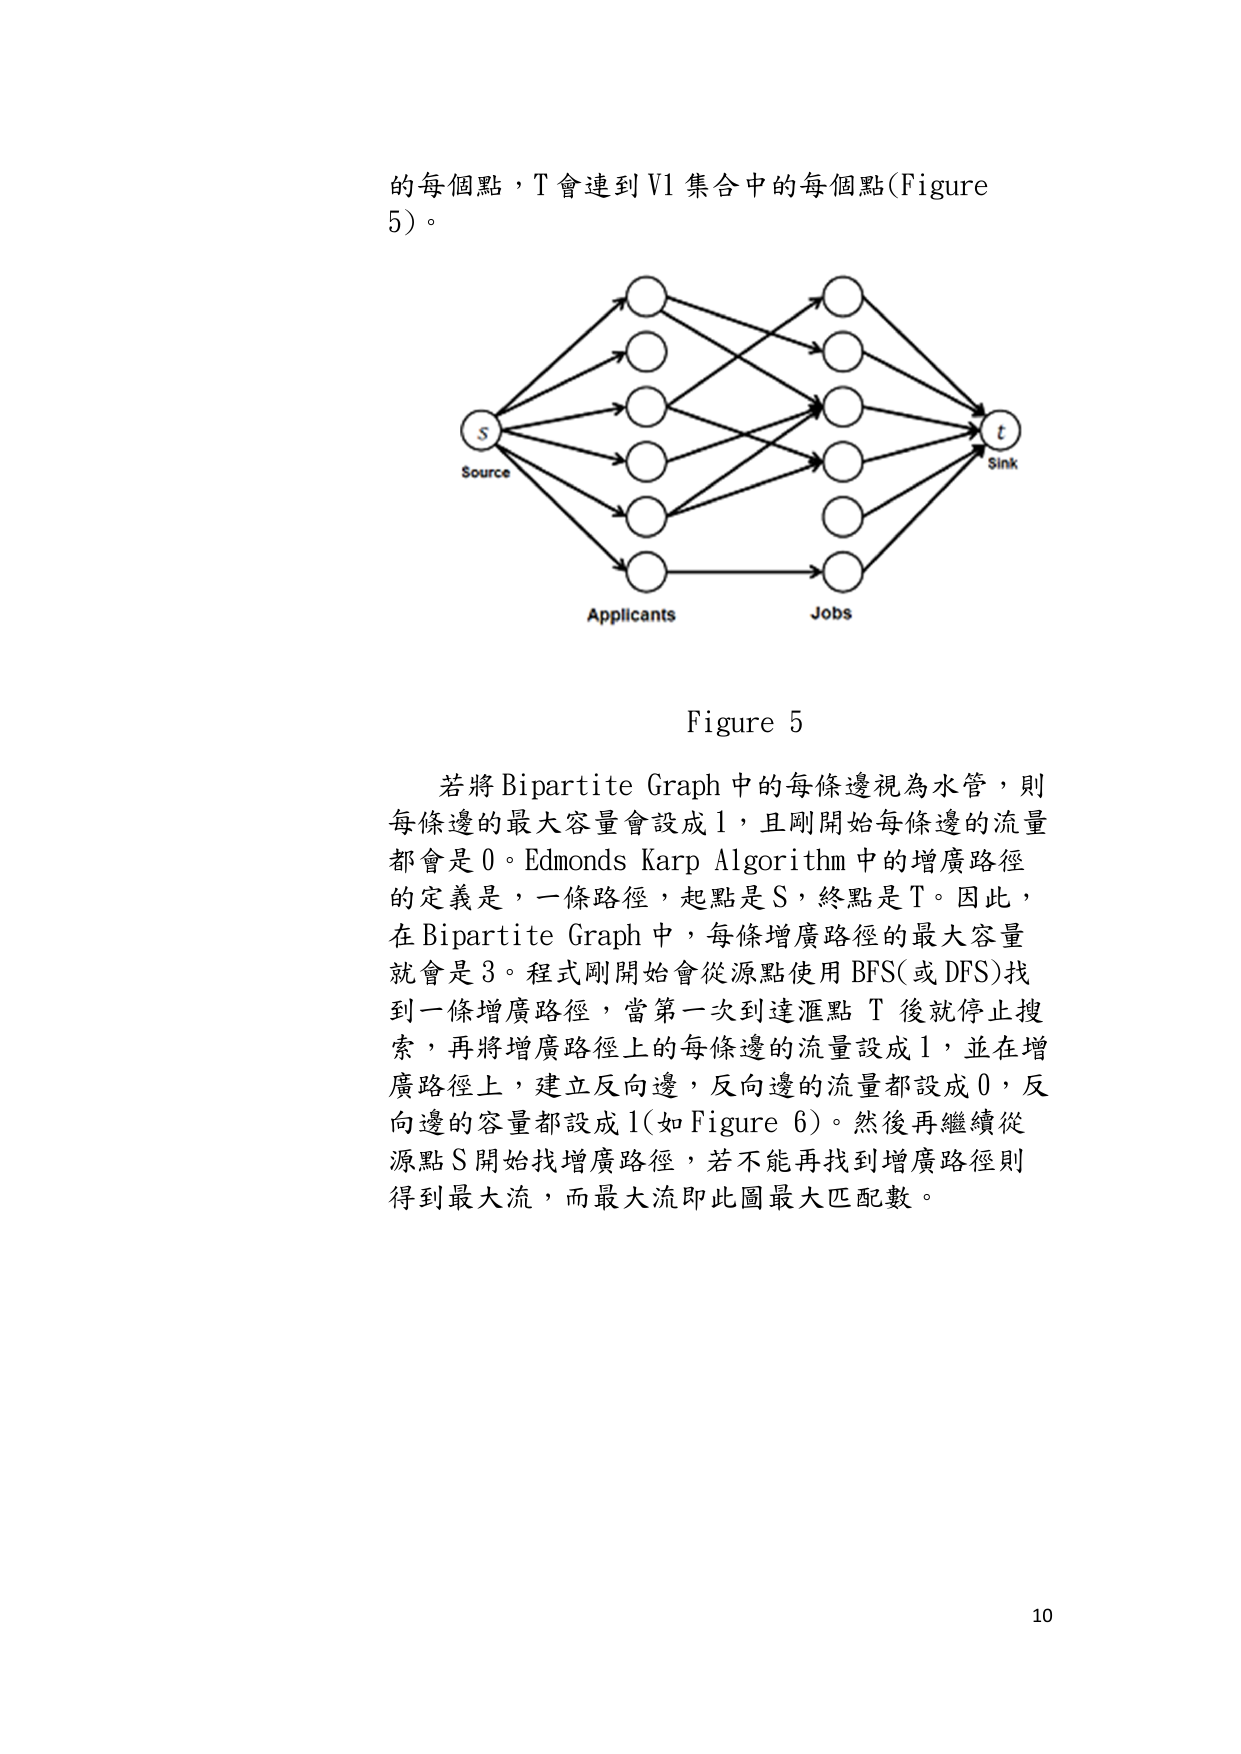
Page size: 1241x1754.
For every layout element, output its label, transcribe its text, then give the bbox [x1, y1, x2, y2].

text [387, 164, 1053, 239]
text Figure 5 [387, 701, 1053, 739]
picture [460, 263, 1030, 656]
text 若將Bipartite Graph中的每條邊視為水管，則每條邊的最大容量會設成1，且剛開始每條邊的流量都會是0。Edmonds Karp Algorithm中的增廣路徑的定義是，一條路徑，起點是S，終點是T。因此，在Bipartite Graph中，每條增廣路徑的最大容量就會是3。程式剛開始會從源點使用BFS(或DFS)找到一條增廣路徑，當第一次到達滙點 T 後就停止搜索，再將增廣路徑上的每條邊的流量設成1，並在增廣路徑上，建立反向邊，反向邊的流量都設成0，反向邊的容量都設成1(如Figure 6)。然後再繼續從源點S開始找增廣路徑，若不能再找到增廣路徑則得到最大流，而最大流即此圖最大匹配數。 [387, 764, 1053, 1214]
